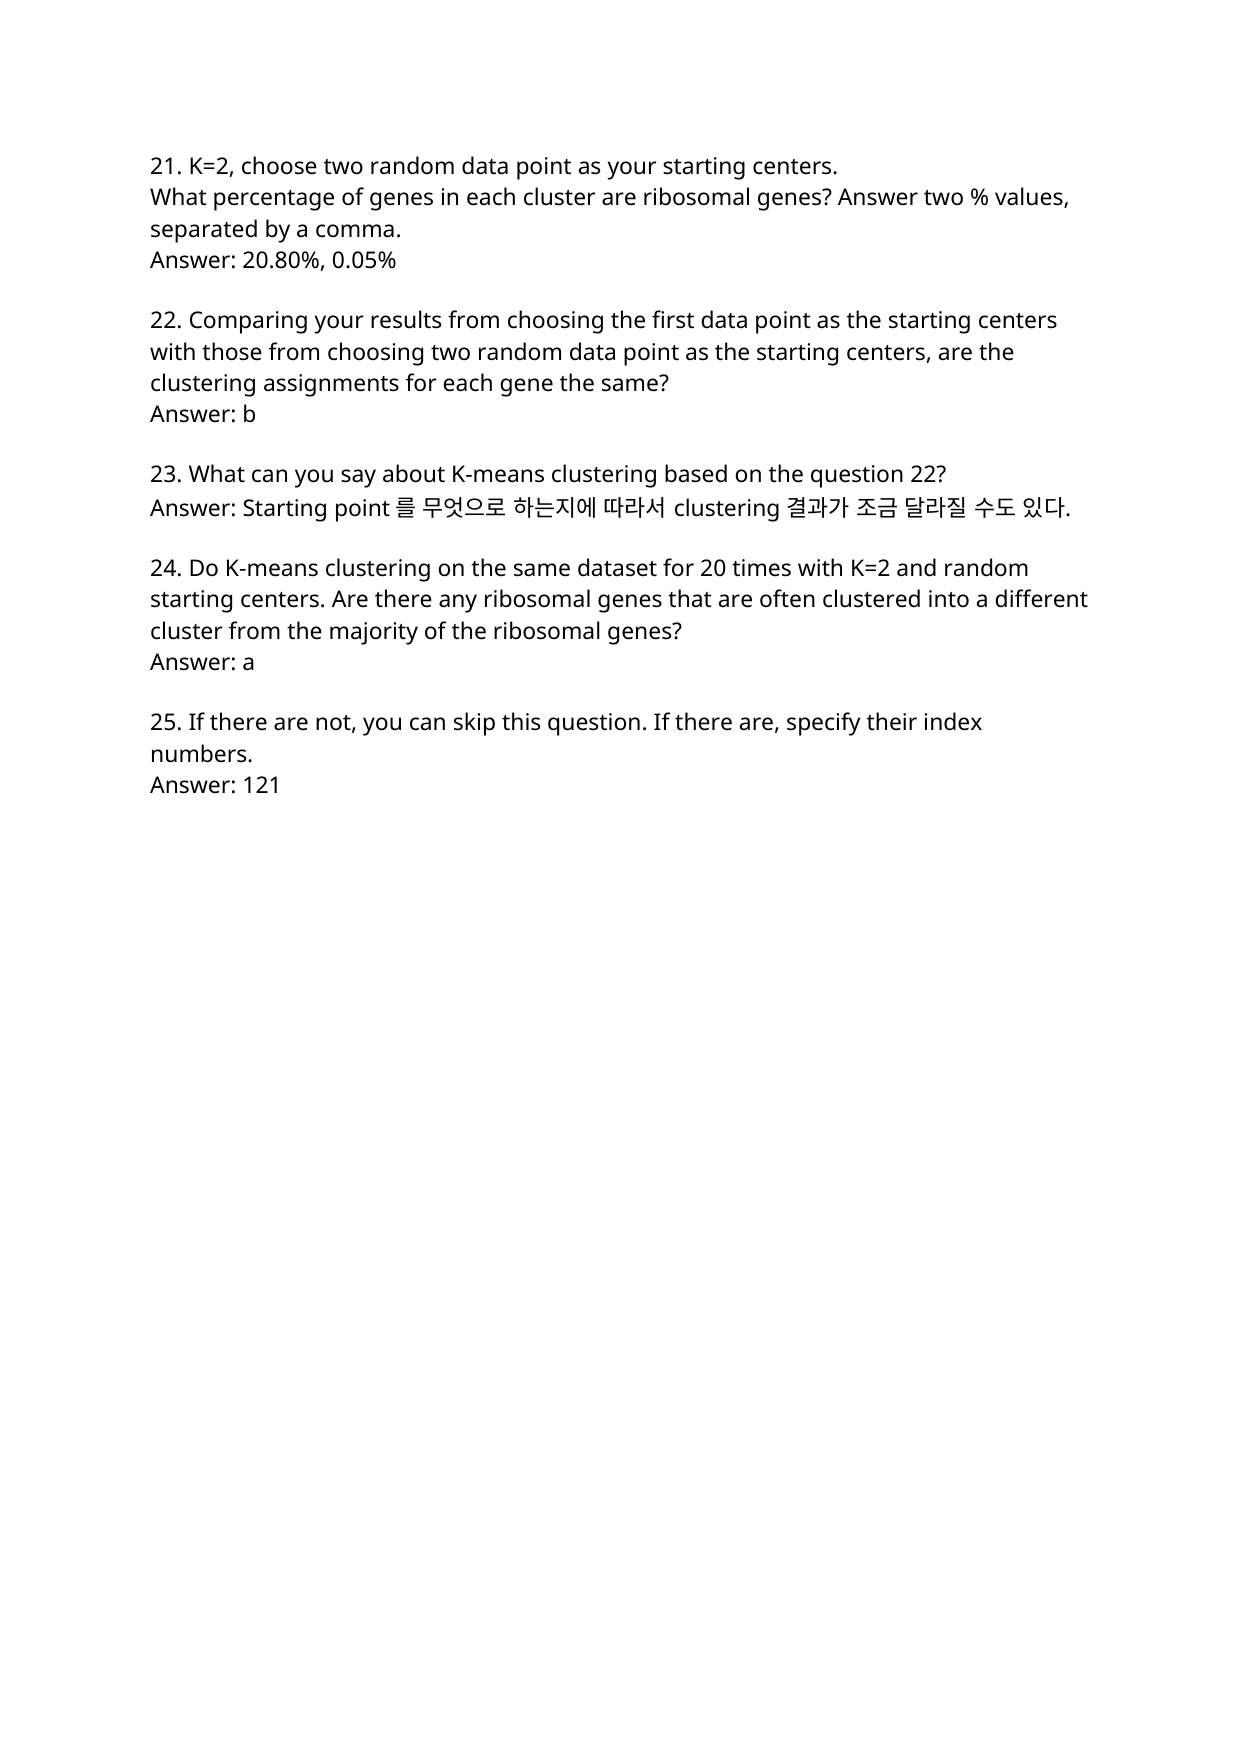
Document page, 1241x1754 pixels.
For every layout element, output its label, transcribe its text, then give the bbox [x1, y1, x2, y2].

text 23. What can you say about K-means clustering based on the question 22? Answer: Starting point를 무엇으로 하는지에 따라서 clustering 결과가 조금 달라질 수도 있다. [150, 458, 1090, 523]
text 24. Do K-means clustering on the same dataset for 20 times with K=2 and random starting centers. Are there any ribosomal genes that are often clustered into a different cluster from the majority of the ribosomal genes? Answer: a [150, 552, 1090, 677]
text 21. K=2, choose two random data point as your starting centers. What percentage of genes in each cluster are ribosomal genes? Answer two % values, separated by a comma. Answer: 20.80%, 0.05% [150, 150, 1090, 275]
text 25. If there are not, you can skip this question. If there are, specify their index numbers. Answer: 121 [150, 706, 1090, 800]
text 22. Comparing your results from choosing the first data point as the starting centers with those from choosing two random data point as the starting centers, are the clustering assignments for each gene the same? Answer: b [150, 304, 1090, 429]
